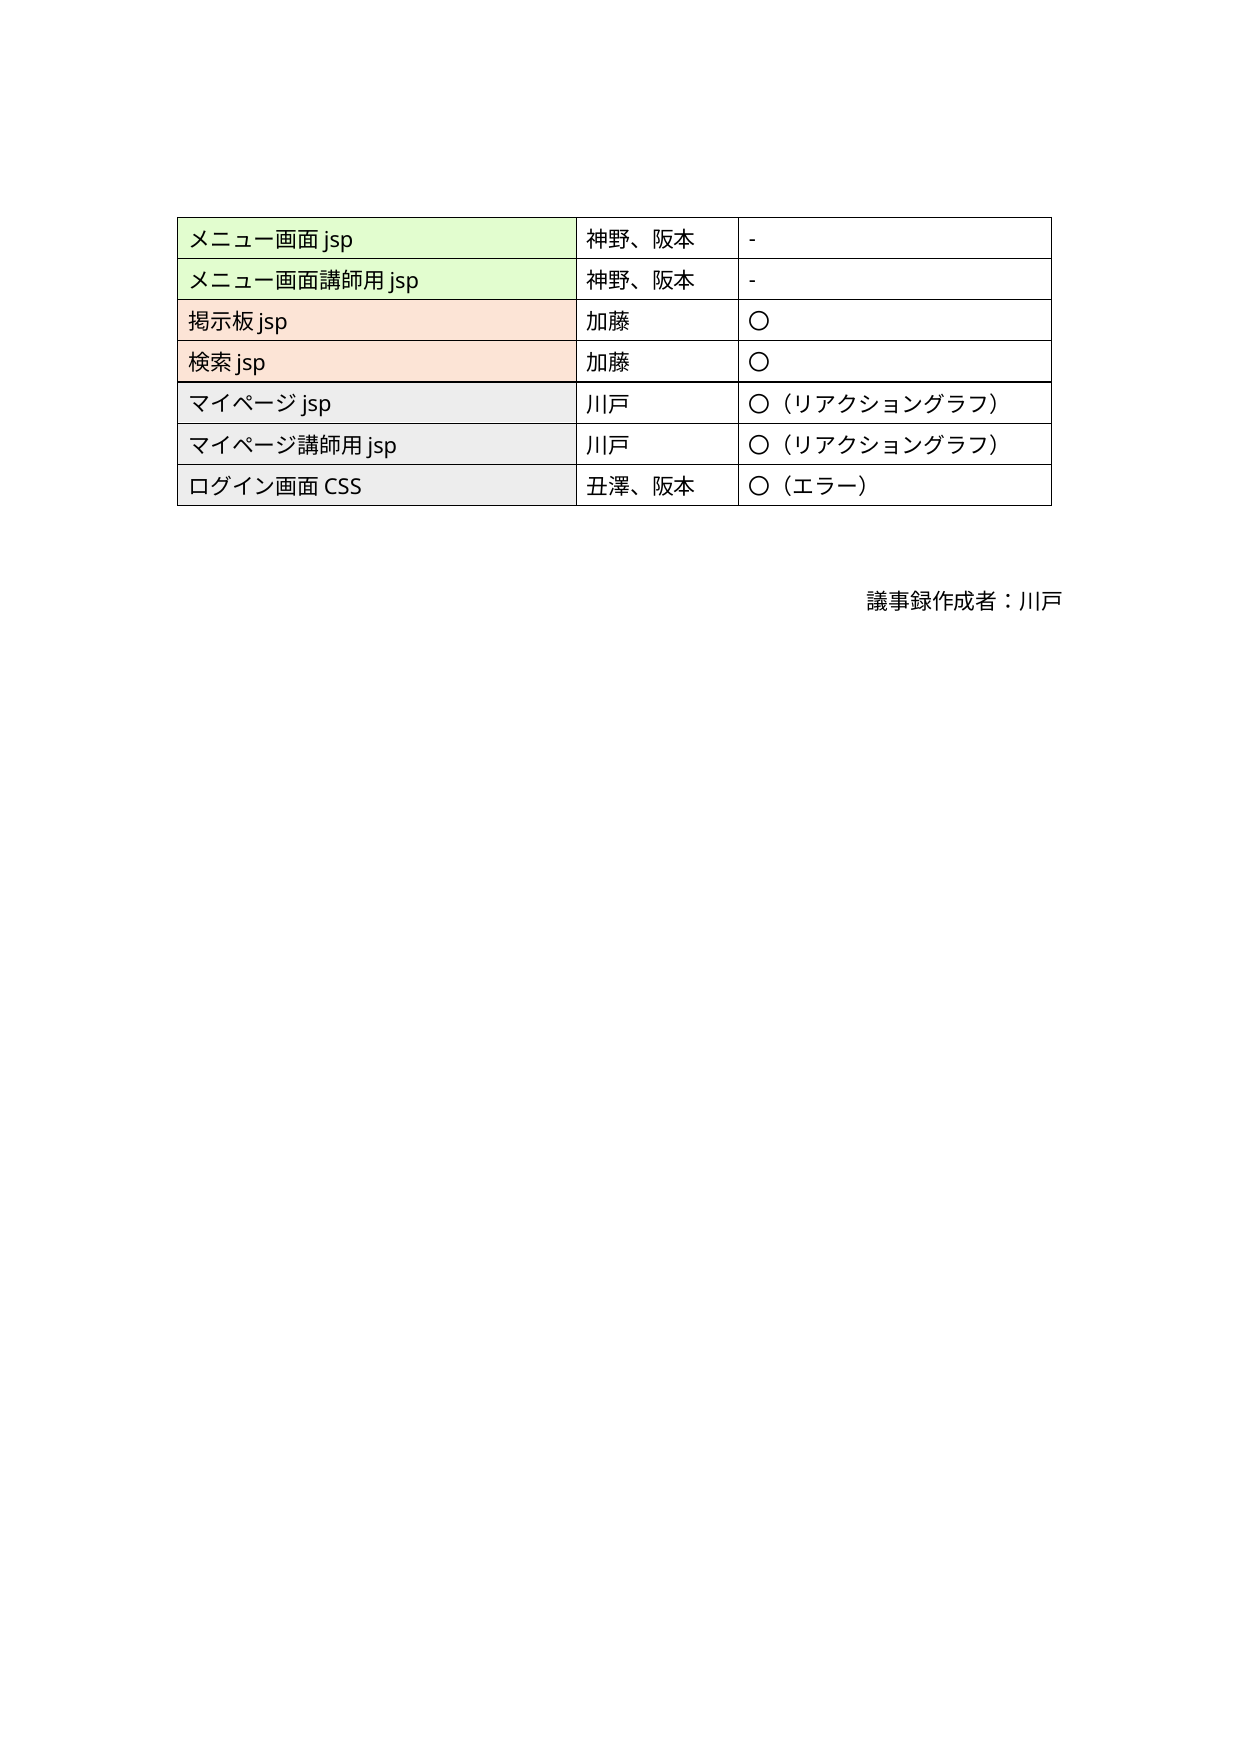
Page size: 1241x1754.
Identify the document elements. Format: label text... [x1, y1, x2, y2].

table_cell 〇（リアクショングラフ） [739, 383, 1051, 422]
table_cell ログイン画面CSS [178, 465, 576, 505]
table_cell - [739, 218, 1051, 258]
text 議事録作成者：川戸 [177, 581, 1063, 618]
table_cell 〇 [739, 341, 1051, 381]
table_cell 〇（リアクショングラフ） [739, 424, 1051, 464]
table_cell 神野、阪本 [577, 259, 738, 299]
table_cell 〇（エラー） [739, 465, 1051, 505]
table_cell 加藤 [577, 341, 738, 381]
table_cell 掲示板jsp [178, 300, 576, 340]
table_cell 加藤 [577, 300, 738, 340]
table_cell メニュー画面jsp [178, 218, 576, 258]
table_cell メニュー画面講師用jsp [178, 259, 576, 299]
table_cell 丑澤、阪本 [577, 465, 738, 505]
table_cell 神野、阪本 [577, 218, 738, 258]
table_cell 〇 [739, 300, 1051, 340]
table_cell 川戸 [577, 383, 738, 422]
table_cell 川戸 [577, 424, 738, 464]
table_cell マイページjsp [178, 383, 576, 422]
table_cell マイページ講師用jsp [178, 424, 576, 464]
table_cell 検索jsp [178, 341, 576, 381]
table_cell - [739, 259, 1051, 299]
